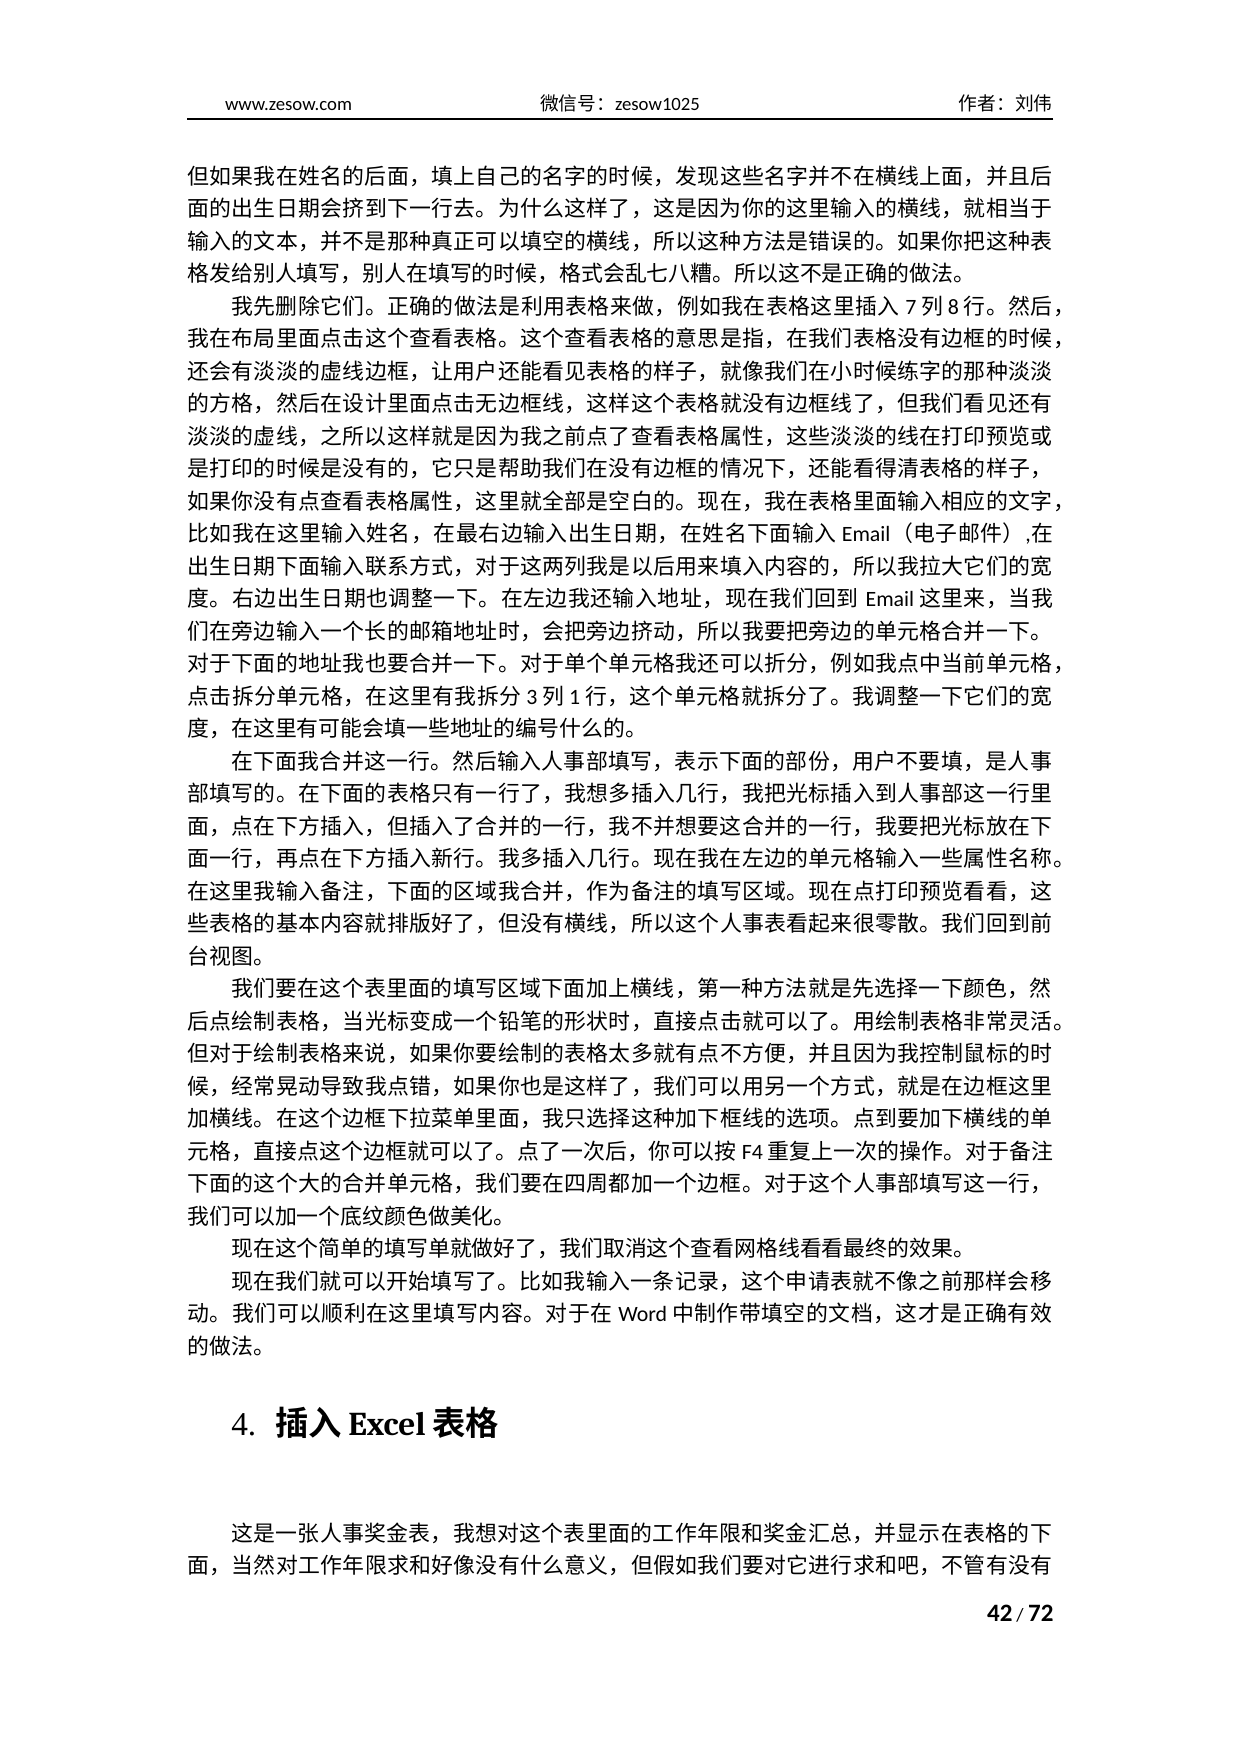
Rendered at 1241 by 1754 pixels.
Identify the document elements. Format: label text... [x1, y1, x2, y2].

subtitle 插入Excel表格 [231, 1388, 1053, 1453]
text 我先删除它们。正确的做法是利用表格来做，例如我在表格这里插入7列8行。然后，我在布局里面点击这个查看表格。这个查看表格的意思是指，在我们表格没有边框的时候，还会有淡淡的虚线边框，让用户还能看见表格的样子，就像我们在小时候练字的那种淡淡的方格，然后在设计里面点击无边框线，这样这个表格就没有边框线了，但我们看见还有淡淡的虚线，之所以这样就是因为我之前点了查看表格属性，这些淡淡的线在打印预览或是打印的时候是没有的，它只是帮助我们在没有边框的情况下，还能看得清表格的样子，如果你没有点查看表格属性，这里就全部是空白的。现在，我在表格里面输入相应的文字，比如我在这里输入姓名，在最右边输入出生日期，在姓名下面输入Email（电子邮件）,在出生日期下面输入联系方式，对于这两列我是以后用来填入内容的，所以我拉大它们的宽度。右边出生日期也调整一下。在左边我还输入地址，现在我们回到Email这里来，当我们在旁边输入一个长的邮箱地址时，会把旁边挤动，所以我要把旁边的单元格合并一下。对于下面的地址我也要合并一下。对于单个单元格我还可以折分，例如我点中当前单元格，点击拆分单元格，在这里有我拆分3列1行，这个单元格就拆分了。我调整一下它们的宽度，在这里有可能会填一些地址的编号什么的。 [187, 288, 1053, 743]
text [187, 1515, 1053, 1580]
text 现在这个简单的填写单就做好了，我们取消这个查看网格线看看最终的效果。 [187, 1231, 1053, 1263]
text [187, 158, 1053, 288]
text 现在我们就可以开始填写了。比如我输入一条记录，这个申请表就不像之前那样会移动。我们可以顺利在这里填写内容。对于在Word中制作带填空的文档，这才是正确有效的做法。 [187, 1263, 1053, 1361]
text 在下面我合并这一行。然后输入人事部填写，表示下面的部份，用户不要填，是人事部填写的。在下面的表格只有一行了，我想多插入几行，我把光标插入到人事部这一行里面，点在下方插入，但插入了合并的一行，我不并想要这合并的一行，我要把光标放在下面一行，再点在下方插入新行。我多插入几行。现在我在左边的单元格输入一些属性名称。在这里我输入备注，下面的区域我合并，作为备注的填写区域。现在点打印预览看看，这些表格的基本内容就排版好了，但没有横线，所以这个人事表看起来很零散。我们回到前台视图。 [187, 743, 1053, 971]
text 我们要在这个表里面的填写区域下面加上横线，第一种方法就是先选择一下颜色，然后点绘制表格，当光标变成一个铅笔的形状时，直接点击就可以了。用绘制表格非常灵活。但对于绘制表格来说，如果你要绘制的表格太多就有点不方便，并且因为我控制鼠标的时候，经常晃动导致我点错，如果你也是这样了，我们可以用另一个方式，就是在边框这里加横线。在这个边框下拉菜单里面，我只选择这种加下框线的选项。点到要加下横线的单元格，直接点这个边框就可以了。点了一次后，你可以按F4重复上一次的操作。对于备注下面的这个大的合并单元格，我们要在四周都加一个边框。对于这个人事部填写这一行，我们可以加一个底纹颜色做美化。 [187, 971, 1053, 1231]
